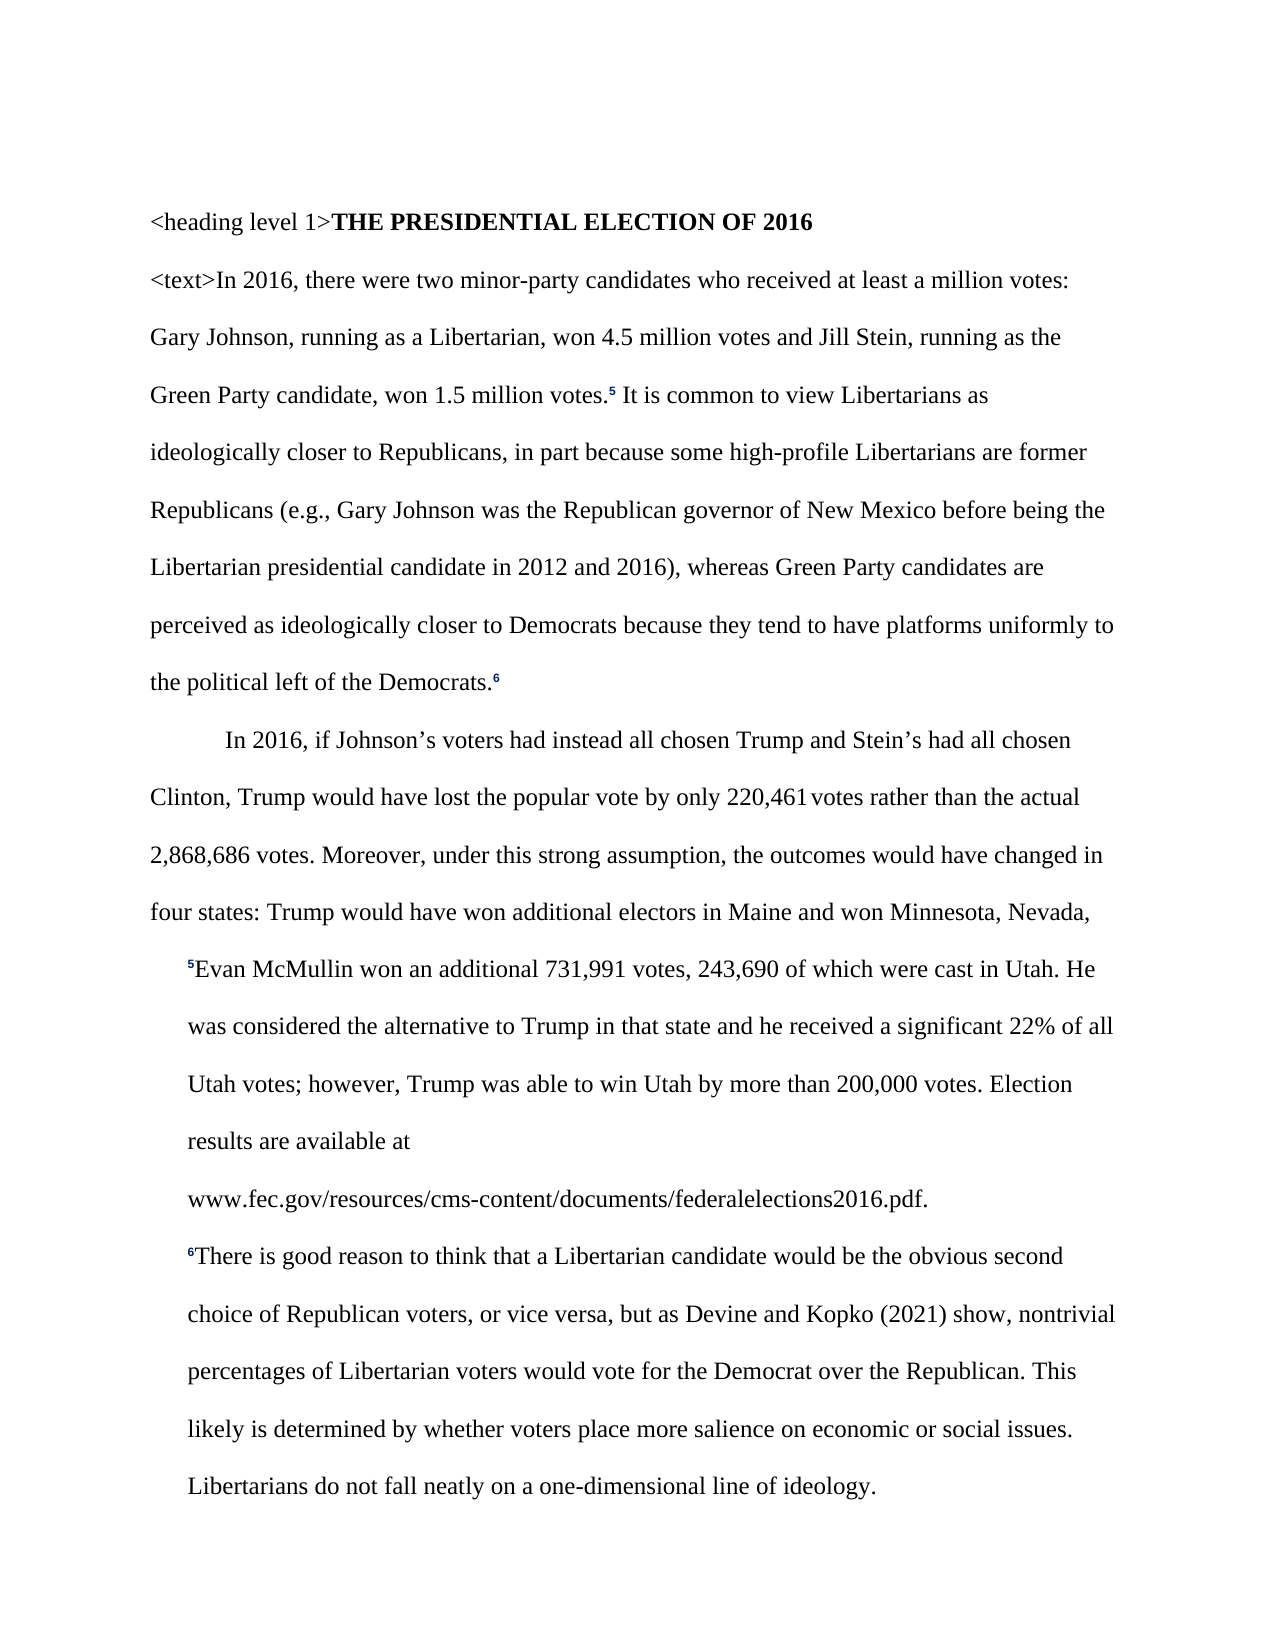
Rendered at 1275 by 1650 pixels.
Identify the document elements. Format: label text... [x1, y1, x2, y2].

text <text>In 2016, there were two minor-party candidates who received at least a million votes: Gary Johnson, running as a Libertarian, won 4.5 million votes and Jill Stein, running as the Green Party candidate, won 1.5 million votes. It is common to view Libertarians as ideologically closer to Republicans, in part because some high-profile Libertarians are former Republicans (e.g., Gary Johnson was the Republican governor of New Mexico before being the Libertarian presidential candidate in 2012 and 2016), whereas Green Party candidates are perceived as ideologically closer to Democrats because they tend to have platforms uniformly to the political left of the Democrats. [150, 265, 1125, 696]
subtitle <heading level 1>THE PRESIDENTIAL ELECTION OF 2016 [150, 207, 1125, 236]
text In 2016, if Johnson’s voters had instead all chosen Trump and Stein’s had all chosen Clinton, Trump would have lost the popular vote by only 220,461votes rather than the actual 2,868,686 votes. Moreover, under this strong assumption, the outcomes would have changed in four states: Trump would have won additional electors in Maine and won Minnesota, Nevada, and New Hampshire, for an additional 22 Electoral College votes. In contrast, under these assumptions, there are no additional Clinton victories. Thus, under the assumptions most favorable to minority-party impact, the absence of minority-party candidates would have significantly benefited Trump in terms of both popular vote and Electoral College seat share—but still would not have changed the outcome. However, if only Stein did not run but Johnson remained, Clinton would likely have picked up electors in at least one state: Michigan (Devine and Kopko 2021). [150, 725, 1125, 926]
